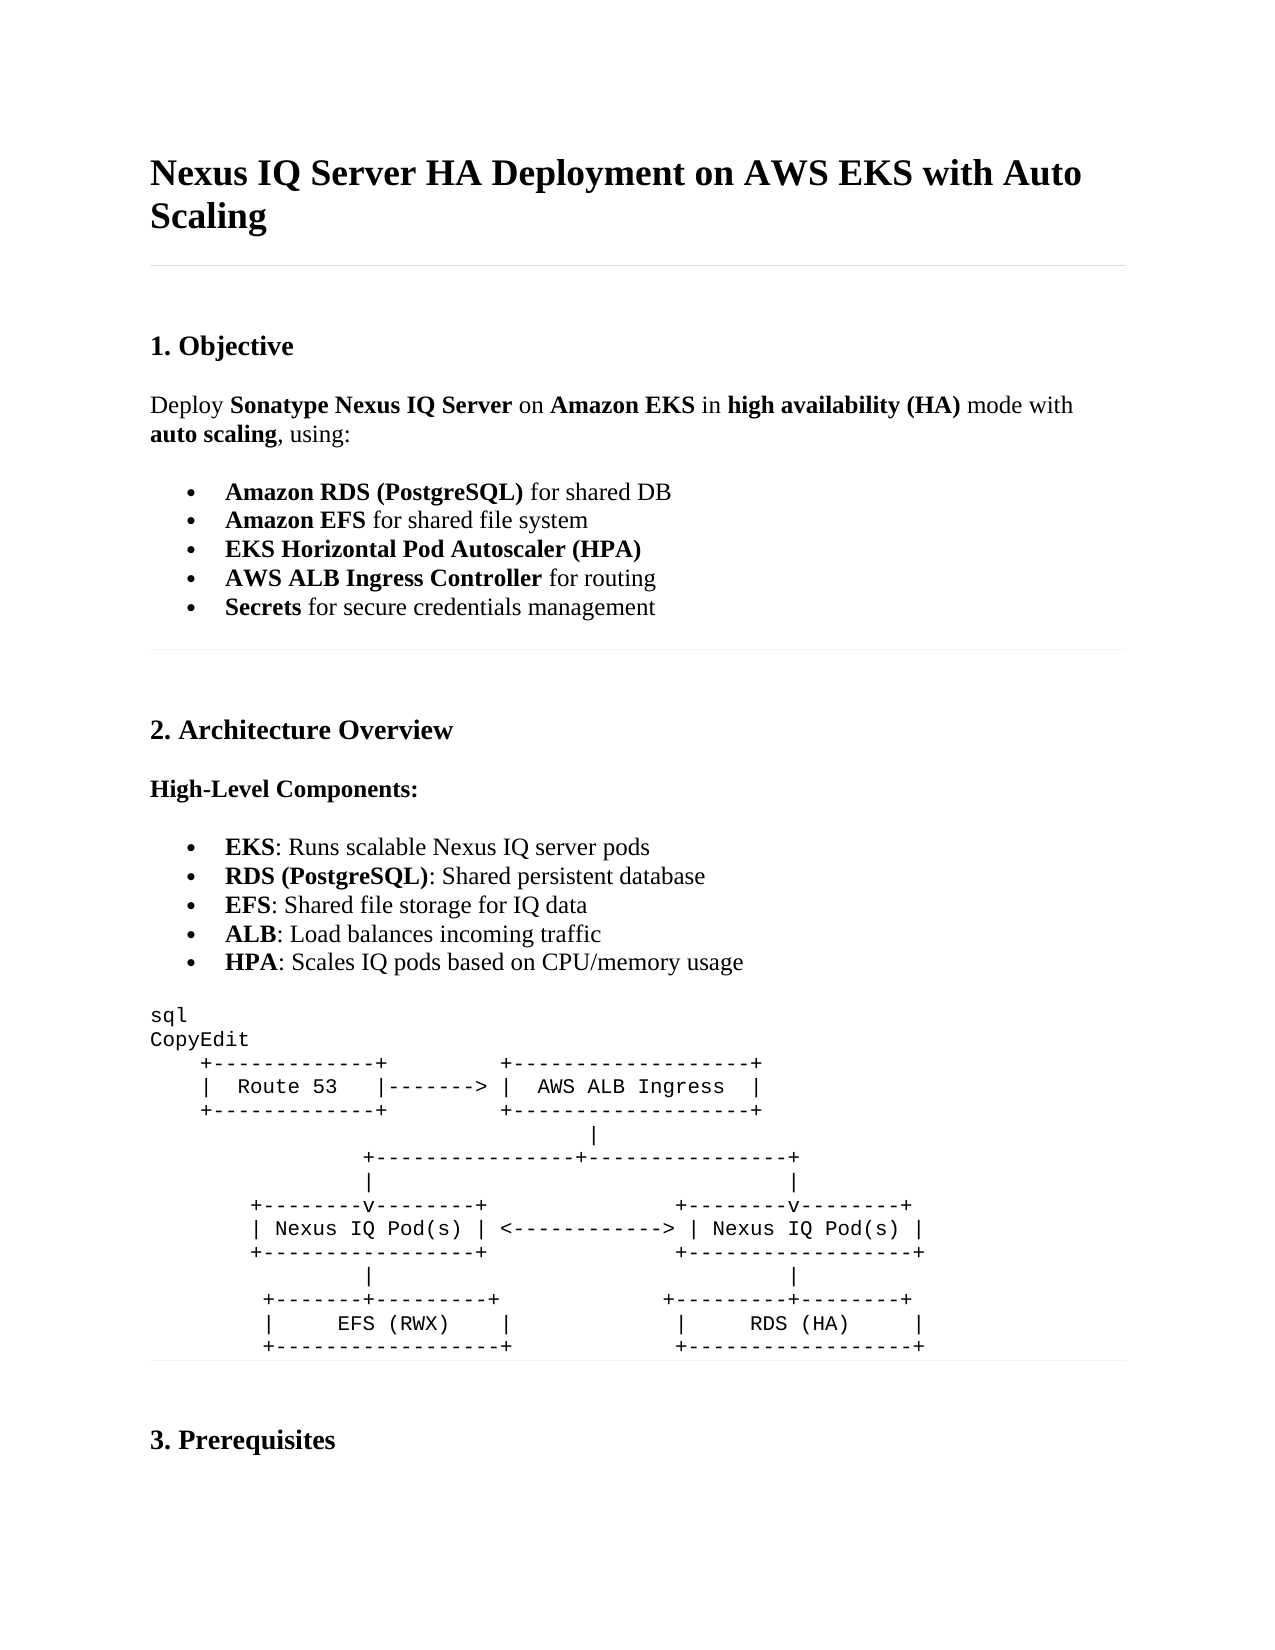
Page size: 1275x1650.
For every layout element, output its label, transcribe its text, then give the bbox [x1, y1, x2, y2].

list Amazon RDS (PostgreSQL) for shared DB [187, 477, 1125, 506]
text +-------------+ +-------------------+ [150, 1100, 1125, 1124]
text Nexus IQ Server HA Deployment on AWS EKS with Auto Scaling [150, 150, 1125, 236]
list Secrets for secure credentials management [187, 592, 1125, 621]
list EFS: Shared file storage for IQ data [187, 890, 1125, 919]
list ALB: Load balances incoming traffic [187, 919, 1125, 947]
text +----------------+----------------+ [150, 1147, 1125, 1171]
text | | [150, 1266, 1125, 1289]
text 2. Architecture Overview [150, 713, 1125, 745]
list Amazon EFS for shared file system [187, 506, 1125, 534]
list RDS (PostgreSQL): Shared persistent database [187, 861, 1125, 890]
list HPA: Scales IQ pods based on CPU/memory usage [187, 947, 1125, 976]
text +--------v--------+ +--------v--------+ [150, 1194, 1125, 1218]
list EKS: Runs scalable Nexus IQ server pods [187, 832, 1125, 861]
text 1. Objective [150, 329, 1125, 361]
text +-----------------+ +------------------+ [150, 1242, 1125, 1266]
list EKS Horizontal Pod Autoscaler (HPA) [187, 534, 1125, 563]
text 3. Prerequisites [150, 1423, 1125, 1456]
text sql [150, 1005, 1125, 1029]
text CopyEdit [150, 1029, 1125, 1053]
text +-------+---------+ +---------+--------+ [150, 1289, 1125, 1313]
text High-Level Components: [150, 774, 1125, 803]
text | Route 53 |-------> | AWS ALB Ingress | [150, 1076, 1125, 1100]
text | Nexus IQ Pod(s) | <------------> | Nexus IQ Pod(s) | [150, 1218, 1125, 1242]
text | EFS (RWX) | | RDS (HA) | [150, 1313, 1125, 1336]
text +------------------+ +------------------+ [150, 1336, 1125, 1360]
text Deploy Sonatype Nexus IQ Server on Amazon EKS in high availability (HA) mode with auto scaling, using: [150, 390, 1125, 448]
list AWS ALB Ingress Controller for routing [187, 563, 1125, 592]
text | [150, 1124, 1125, 1147]
text | | [150, 1171, 1125, 1194]
text +-------------+ +-------------------+ [150, 1053, 1125, 1076]
